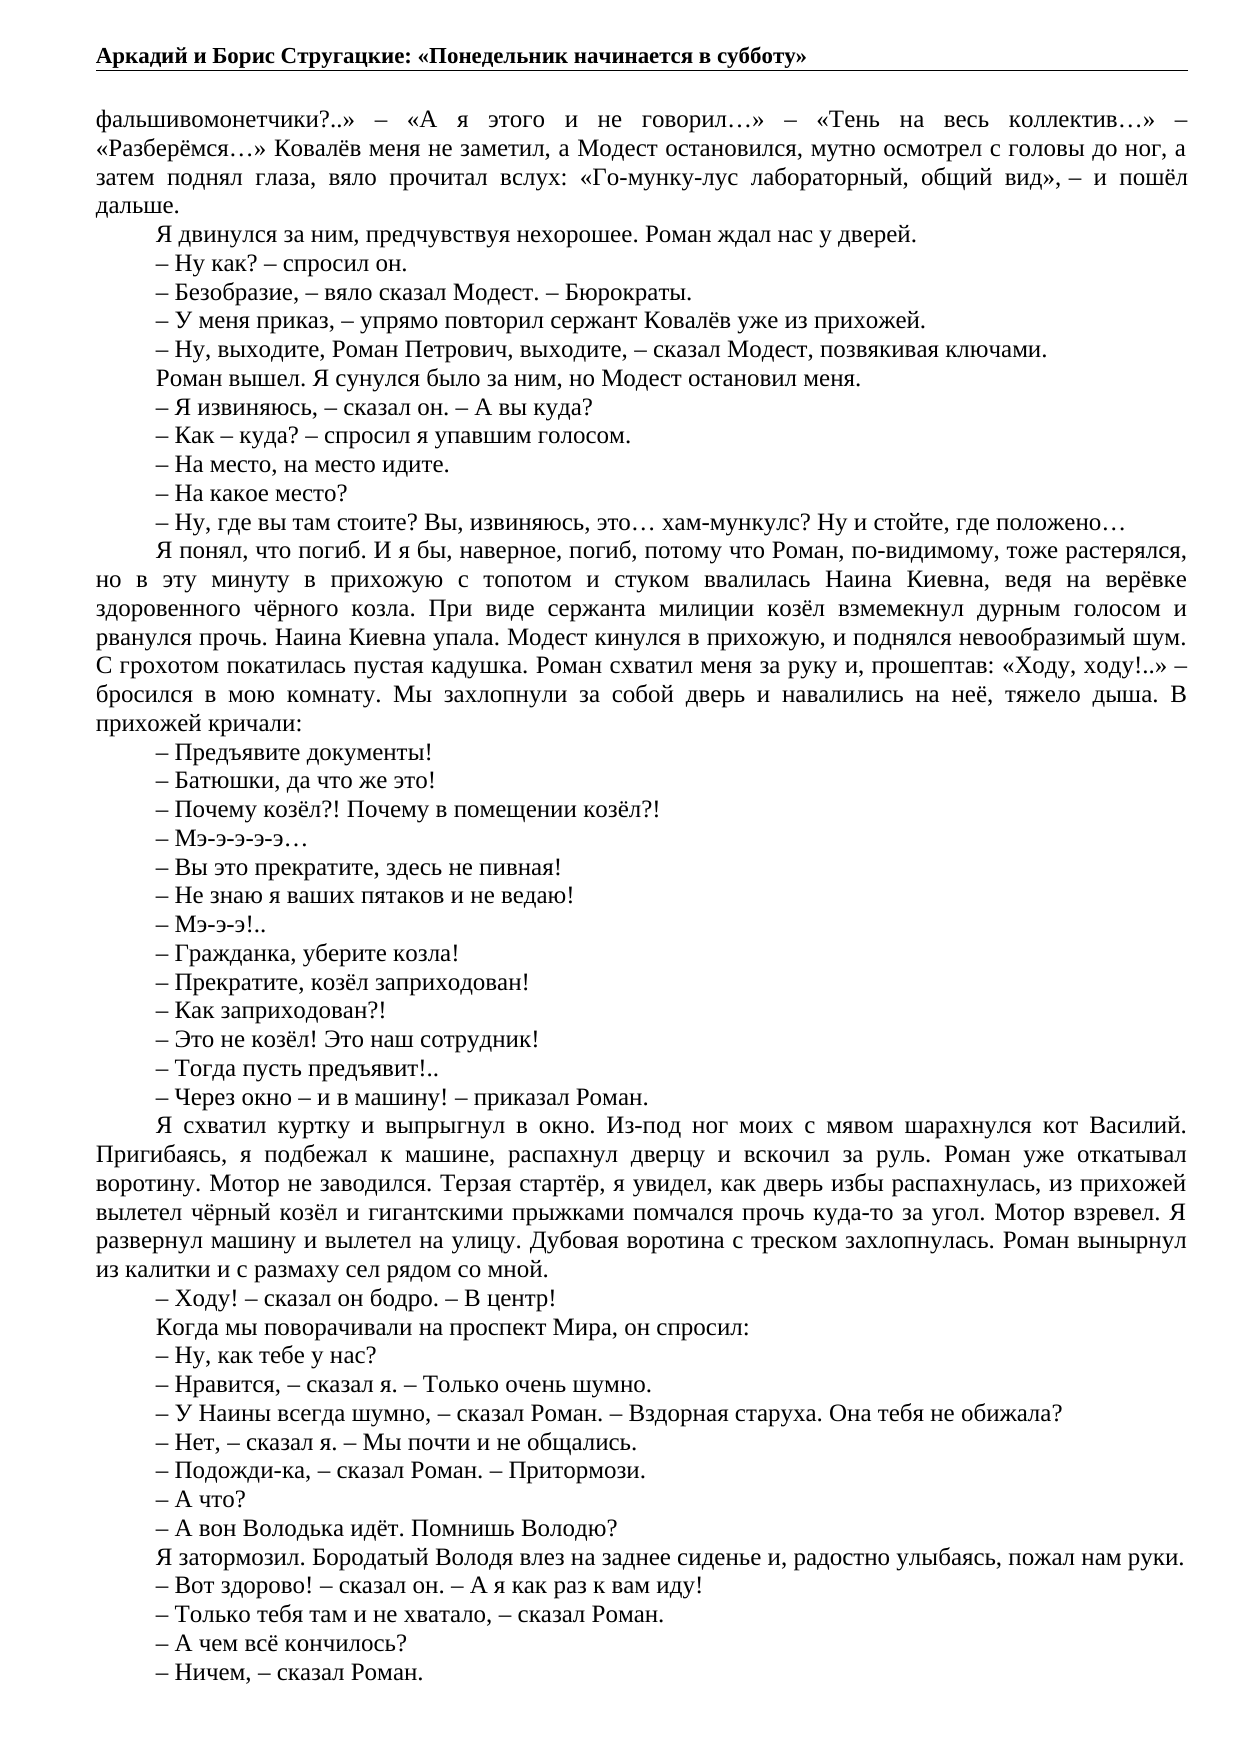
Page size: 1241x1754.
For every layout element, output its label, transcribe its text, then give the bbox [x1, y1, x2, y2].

text – На какое место? [96, 478, 1188, 507]
text – Ну как? – спросил он. [96, 248, 1188, 277]
text – Мэ-э-э-э-э… [96, 823, 1188, 852]
text Роман вышел. Я сунулся было за ним, но Модест остановил меня. [96, 363, 1188, 392]
text – Ну, где вы там стоите? Вы, извиняюсь, это… хам-мункулс? Ну и стойте, где положено… [96, 507, 1188, 535]
text – Ну, выходите, Роман Петрович, выходите, – сказал Модест, позвякивая ключами. [96, 334, 1188, 363]
text – Как – куда? – спросил я упавшим голосом. [96, 420, 1188, 449]
text – Вот здорово! – сказал он. – А я как раз к вам иду! [96, 1570, 1188, 1599]
text – Нравится, – сказал я. – Только очень шумно. [96, 1369, 1188, 1398]
text – Подожди-ка, – сказал Роман. – Притормози. [96, 1455, 1188, 1484]
text – А что? [96, 1484, 1188, 1513]
text – Прекратите, козёл заприходован! [96, 967, 1188, 995]
text – Безобразие, – вяло сказал Модест. – Бюрократы. [96, 277, 1188, 305]
text – На место, на место идите. [96, 449, 1188, 478]
text Я затормозил. Бородатый Володя влез на заднее сиденье и, радостно улыбаясь, пожал нам руки. [96, 1542, 1188, 1570]
text – Как заприходован?! [96, 995, 1188, 1024]
text – Не знаю я ваших пятаков и не ведаю! [96, 880, 1188, 909]
text – А вон Володька идёт. Помнишь Володю? [96, 1513, 1188, 1542]
text – Вы это прекратите, здесь не пивная! [96, 852, 1188, 880]
text – Ну, как тебе у нас? [96, 1340, 1188, 1369]
text – Я извиняюсь, – сказал он. – А вы куда? [96, 392, 1188, 420]
text – Батюшки, да что же это! [96, 765, 1188, 794]
text – Нет, – сказал я. – Мы почти и не общались. [96, 1427, 1188, 1455]
text – Это не козёл! Это наш сотрудник! [96, 1024, 1188, 1053]
text – Ничем, – сказал Роман. [96, 1657, 1188, 1685]
text – Предъявите документы! [96, 737, 1188, 765]
text – Тогда пусть предъявит!.. [96, 1053, 1188, 1082]
text Я понял, что погиб. И я бы, наверное, погиб, потому что Роман, по-видимому, тоже растерялся, но в эту минуту в прихожую с топотом и стуком ввалилась Наина Киевна, ведя на верёвке здоровенного чёрного козла. При виде сержанта милиции козёл взмемекнул дурным голосом и рванулся прочь. Наина Киевна упала. Модест кинулся в прихожую, и поднялся невообразимый шум. С грохотом покатилась пустая кадушка. Роман схватил меня за руку и, прошептав: «Ходу, ходу!..» – бросился в мою комнату. Мы захлопнули за собой дверь и навалились на неё, тяжело дыша. В прихожей кричали: [96, 535, 1188, 737]
text – У меня приказ, – упрямо повторил сержант Ковалёв уже из прихожей. [96, 305, 1188, 334]
text – Только тебя там и не хватало, – сказал Роман. [96, 1599, 1188, 1628]
text – Мэ-э-э!.. [96, 909, 1188, 938]
text – Почему козёл?! Почему в помещении козёл?! [96, 794, 1188, 823]
text – А чем всё кончилось? [96, 1628, 1188, 1657]
text – Гражданка, уберите козла! [96, 938, 1188, 967]
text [96, 104, 1188, 219]
text Я схватил куртку и выпрыгнул в окно. Из-под ног моих с мявом шарахнулся кот Василий. Пригибаясь, я подбежал к машине, распахнул дверцу и вскочил за руль. Роман уже откатывал воротину. Мотор не заводился. Терзая стартёр, я увидел, как дверь избы распахнулась, из прихожей вылетел чёрный козёл и гигантскими прыжками помчался прочь куда-то за угол. Мотор взревел. Я развернул машину и вылетел на улицу. Дубовая воротина с треском захлопнулась. Роман вынырнул из калитки и с размаху сел рядом со мной. [96, 1110, 1188, 1283]
text – У Наины всегда шумно, – сказал Роман. – Вздорная старуха. Она тебя не обижала? [96, 1398, 1188, 1427]
text Я двинулся за ним, предчувствуя нехорошее. Роман ждал нас у дверей. [96, 219, 1188, 248]
text – Через окно – и в машину! – приказал Роман. [96, 1082, 1188, 1110]
text Когда мы поворачивали на проспект Мира, он спросил: [96, 1312, 1188, 1340]
text – Ходу! – сказал он бодро. – В центр! [96, 1283, 1188, 1312]
